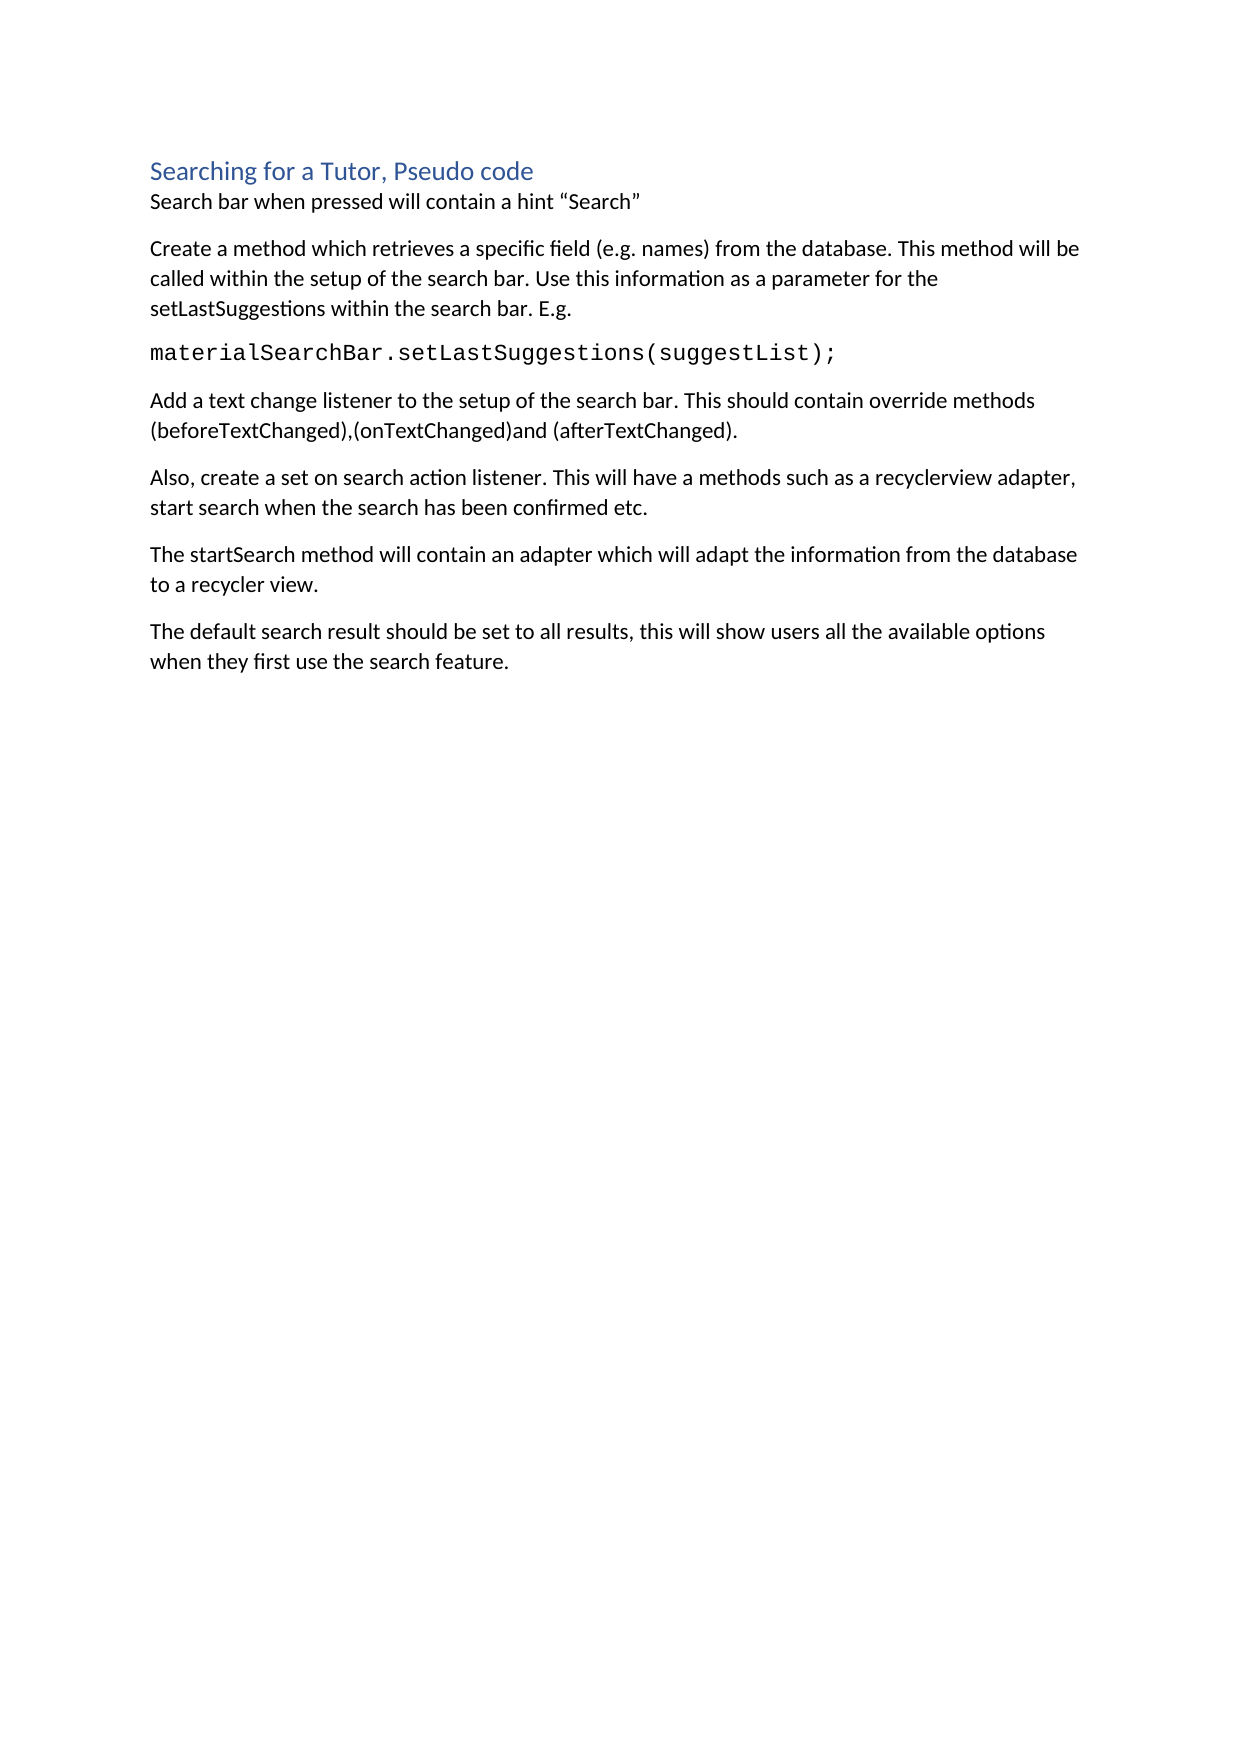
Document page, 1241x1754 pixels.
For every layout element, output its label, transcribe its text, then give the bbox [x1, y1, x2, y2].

subtitle Searching for a Tutor, Pseudo code [150, 154, 1090, 187]
text Search bar when pressed will contain a hint “Search” [150, 187, 1090, 215]
text The startSearch method will contain an adapter which will adapt the information from the database to a recycler view. [150, 540, 1090, 598]
text Add a text change listener to the setup of the search bar. This should contain override methods (beforeTextChanged),(onTextChanged)and (afterTextChanged). [150, 386, 1090, 444]
text The default search result should be set to all results, this will show users all the available options when they first use the search feature. [150, 617, 1090, 675]
text materialSearchBar.setLastSuggestions(suggestList); [150, 341, 1090, 367]
text Create a method which retrieves a specific field (e.g. names) from the database. This method will be called within the setup of the search bar. Use this information as a parameter for the setLastSuggestions within the search bar. E.g. [150, 234, 1090, 322]
